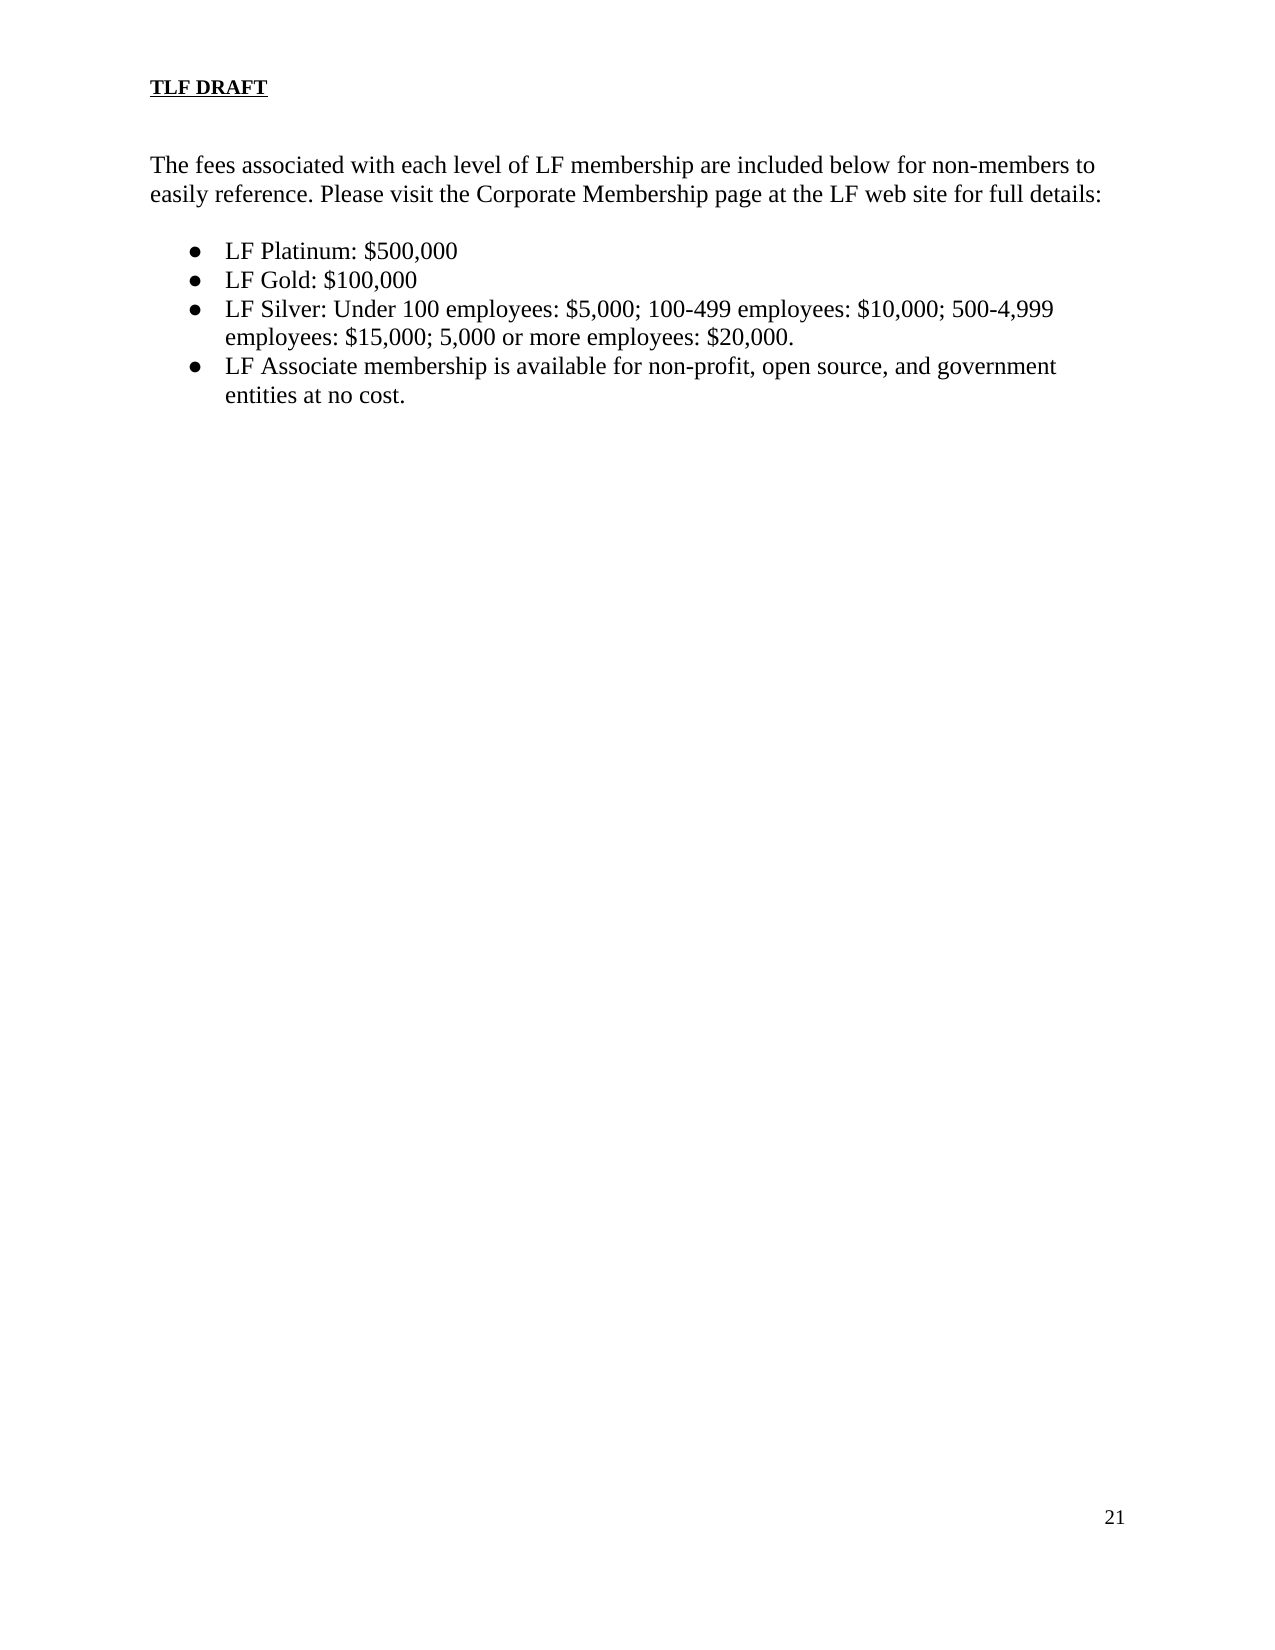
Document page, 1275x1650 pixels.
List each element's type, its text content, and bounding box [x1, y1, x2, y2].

list LF Gold: $100,000 [187, 265, 1125, 294]
list LF Platinum: $500,000 [187, 236, 1125, 265]
list LF Silver: Under 100 employees: $5,000; 100-499 employees: $10,000; 500-4,999 employees: $15,000; 5,000 or more employees: $20,000. [187, 294, 1125, 351]
list LF Associate membership is available for non-profit, open source, and government entities at no cost. [187, 351, 1125, 409]
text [150, 150, 1125, 207]
